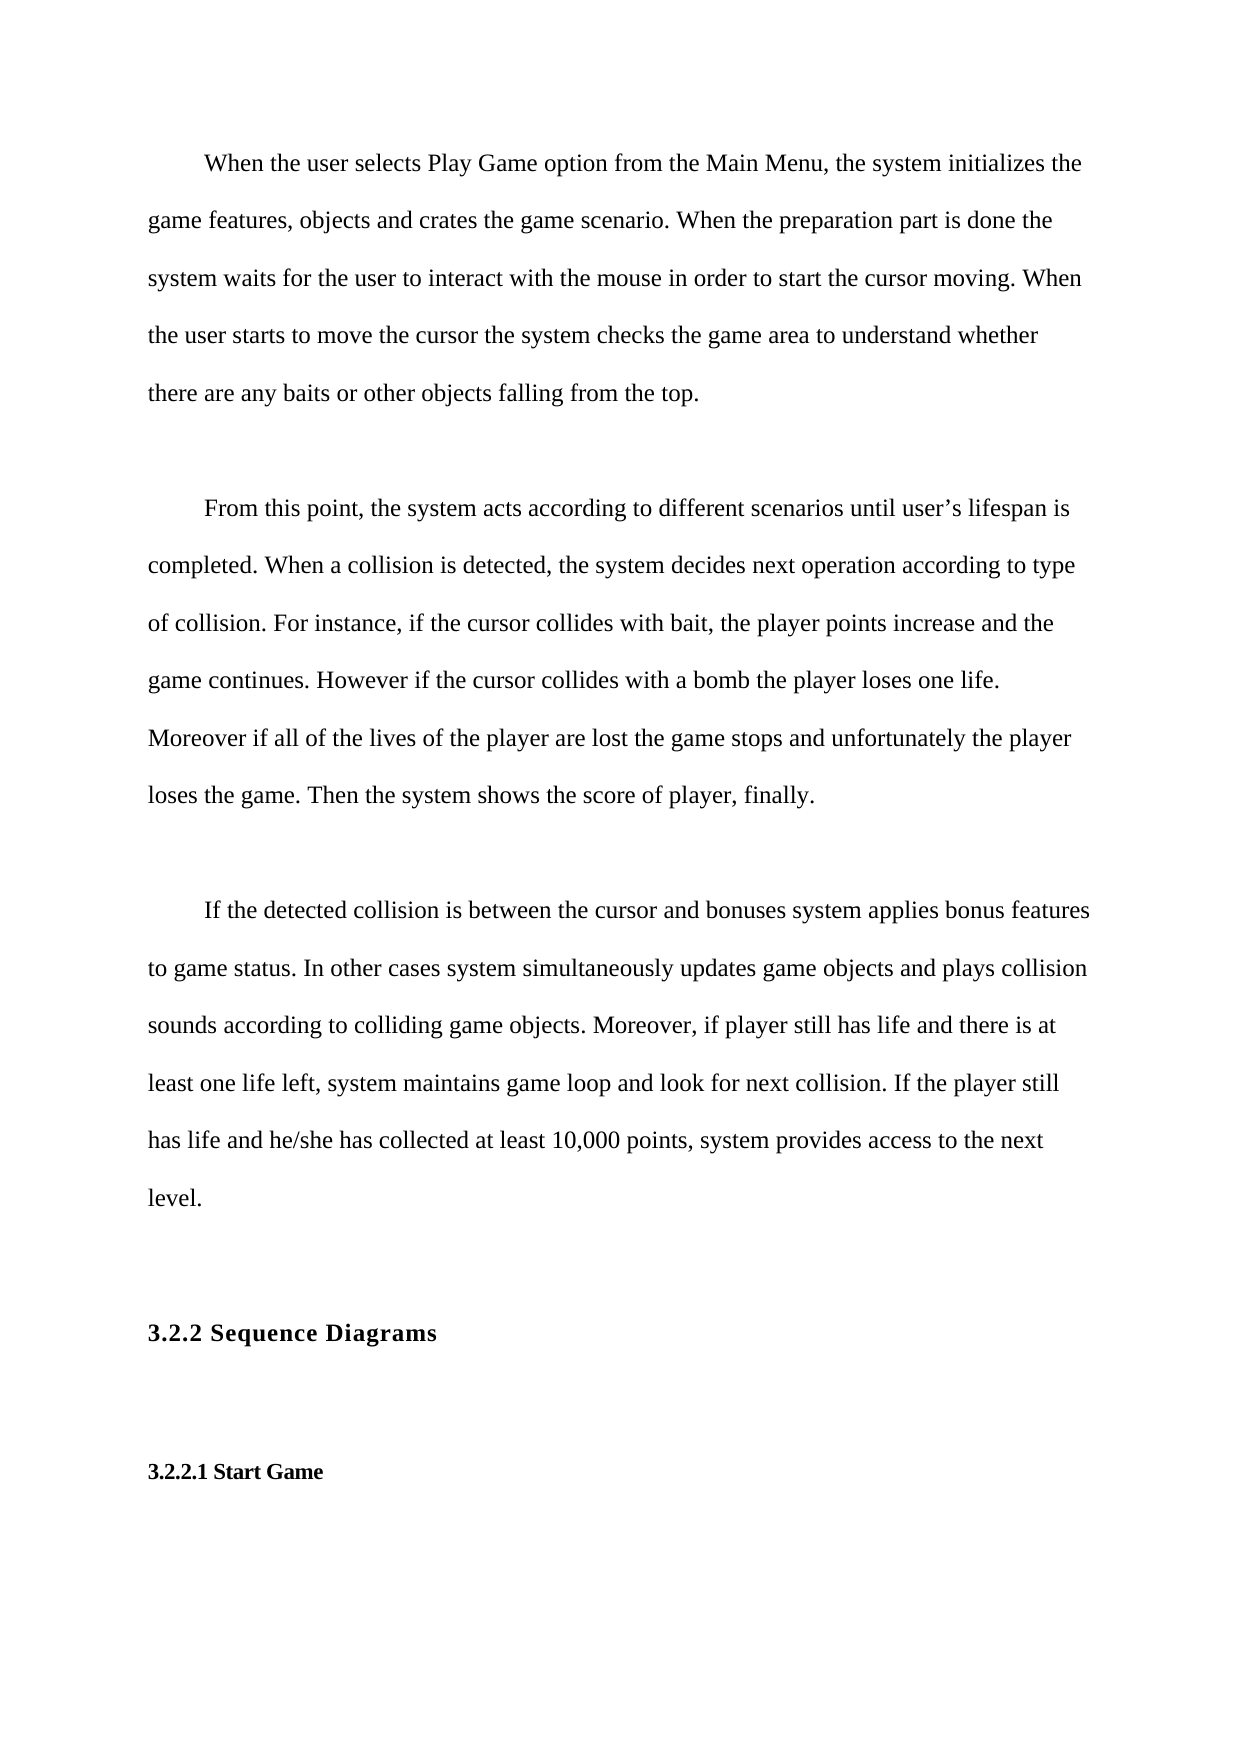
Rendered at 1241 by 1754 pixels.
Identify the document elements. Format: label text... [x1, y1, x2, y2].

text When the user selects Play Game option from the Main Menu, the system initializes the game features, objects and crates the game scenario. When the preparation part is done the system waits for the user to interact with the mouse in order to start the cursor moving. When the user starts to move the cursor the system checks the game area to understand whether there are any baits or other objects falling from the top. [148, 148, 1093, 406]
subtitle 3.2.2 Sequence Diagrams [148, 1318, 1093, 1347]
text If the detected collision is between the cursor and bonuses system applies bonus features to game status. In other cases system simultaneously updates game objects and plays collision sounds according to colliding game objects. Moreover, if player still has life and there is at least one life left, system maintains game loop and look for next collision. If the player still has life and he/she has collected at least 10,000 points, system provides access to the next level. [148, 895, 1093, 1211]
text From this point, the system acts according to different scenarios until user’s lifespan is completed. When a collision is detected, the system decides next operation according to type of collision. For instance, if the cursor collides with bait, the player points increase and the game continues. However if the cursor collides with a bomb the player loses one life. Moreover if all of the lives of the player are lost the game stops and unfortunately the player loses the game. Then the system shows the score of player, finally. [148, 493, 1093, 809]
subtitle 3.2.2.1 Start Game [148, 1458, 1093, 1485]
